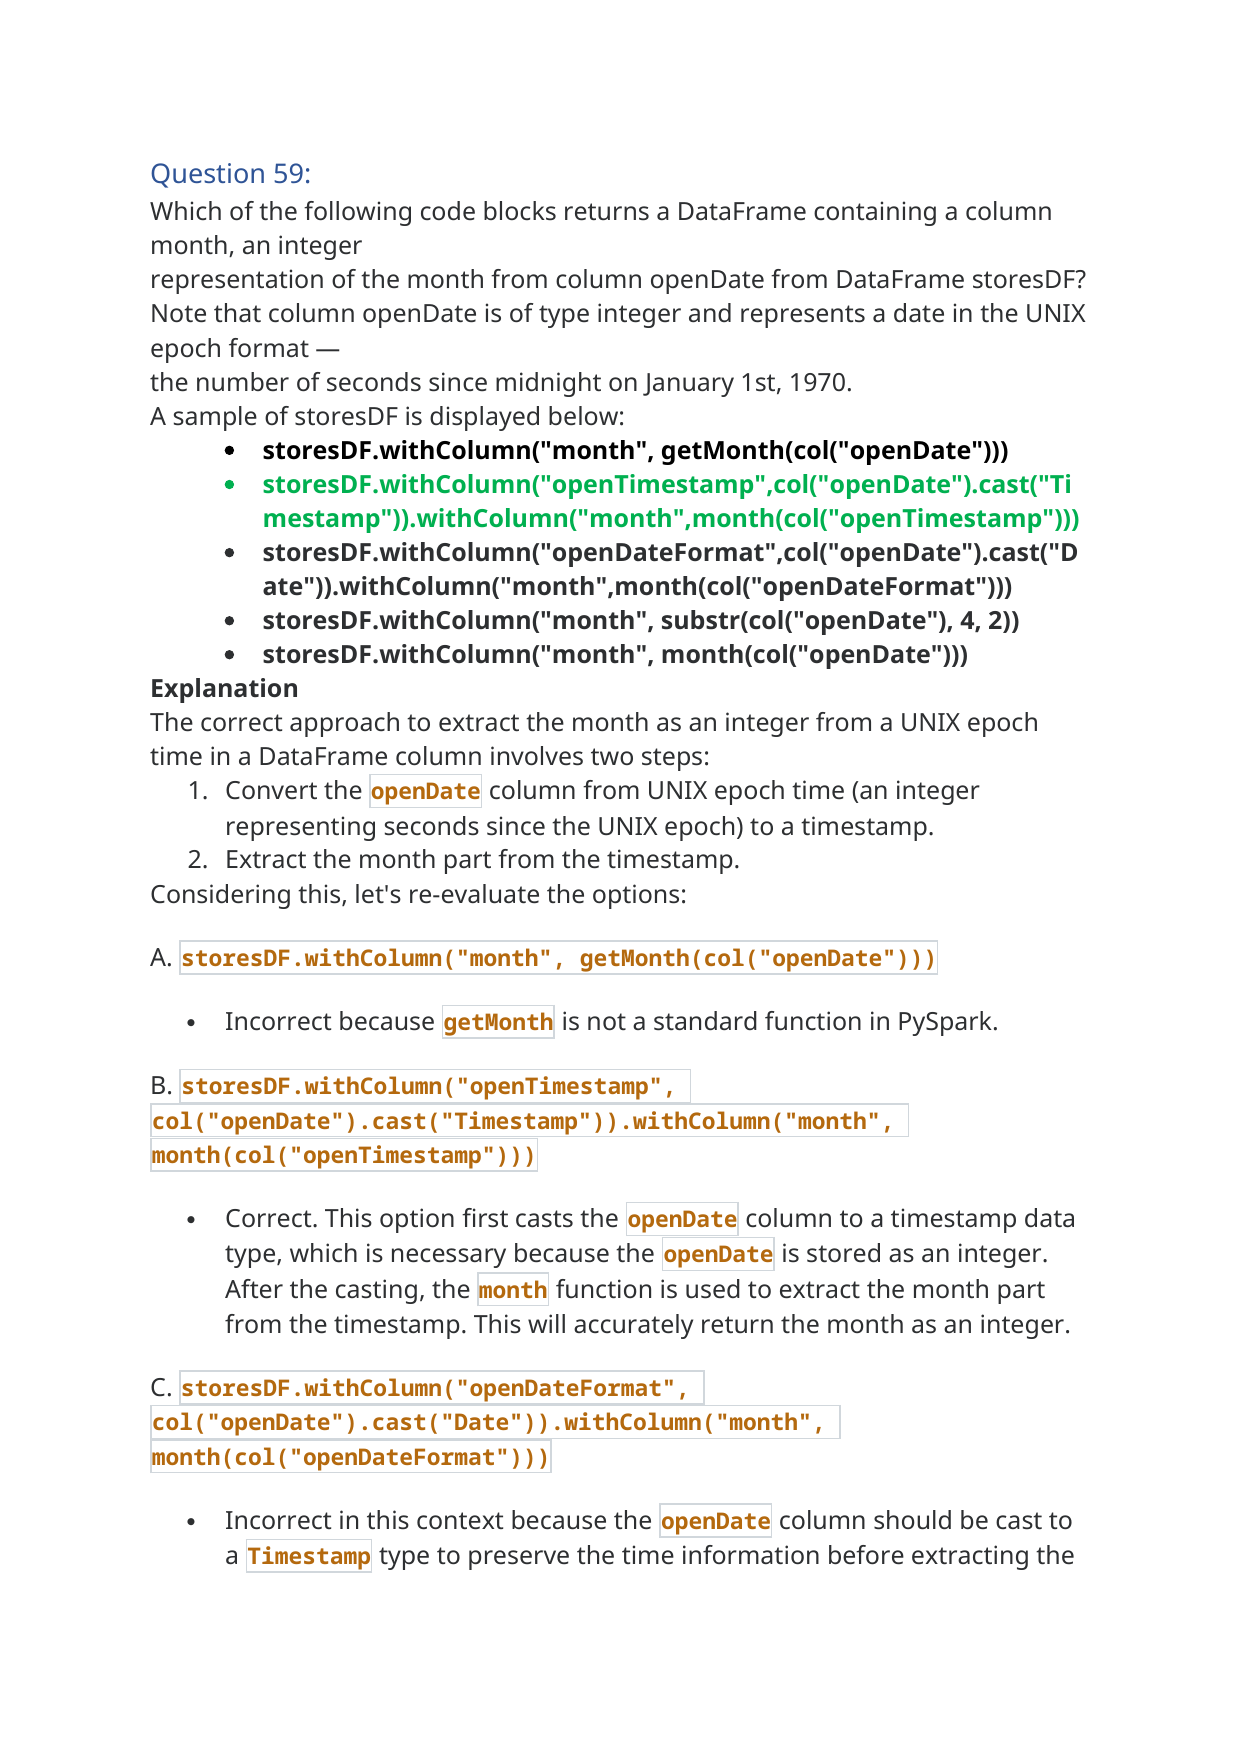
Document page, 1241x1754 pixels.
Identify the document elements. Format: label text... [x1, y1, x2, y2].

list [187, 1503, 1090, 1573]
text Which of the following code blocks returns a DataFrame containing a column month, an integer [150, 194, 1090, 262]
text the number of seconds since midnight on January 1st, 1970. [150, 364, 1090, 398]
text A sample of storesDF is displayed below: [150, 398, 1090, 432]
list Extract the month part from the timestamp. [187, 842, 1090, 876]
subtitle Question 59: [150, 154, 1090, 191]
list storesDF.withColumn("month", substr(col("openDate"), 4, 2)) [225, 603, 1090, 637]
list Correct. This option first casts the openDate column to a timestamp data type, which is necessary because the openDate is stored as an integer. After the casting, the month function is used to extract the month part from the timestamp. This will accurately return the month as an integer. [187, 1201, 1090, 1340]
text Considering this, let's re-evaluate the options: [150, 876, 1090, 910]
list storesDF.withColumn("month", getMonth(col("openDate"))) [225, 432, 1090, 466]
text representation of the month from column openDate from DataFrame storesDF? [150, 262, 1090, 296]
list Incorrect because getMonth is not a standard function in PySpark. [187, 1004, 554, 1039]
text A. storesDF.withColumn("month", getMonth(col("openDate"))) [150, 939, 1090, 974]
text The correct approach to extract the month as an integer from a UNIX epoch time in a DataFrame column involves two steps: [150, 705, 1090, 773]
text Note that column openDate is of type integer and represents a date in the UNIX epoch format — [150, 296, 1090, 364]
list Incorrect because getMonth is not a standard function in PySpark. [555, 1004, 1090, 1039]
list storesDF.withColumn("month", month(col("openDate"))) [225, 637, 1090, 671]
list storesDF.withColumn("openTimestamp",col("openDate").cast("Timestamp")).withColumn("month",month(col("openTimestamp"))) [225, 466, 1090, 534]
text Explanation [150, 671, 1090, 705]
list Convert the openDate column from UNIX epoch time (an integer representing seconds since the UNIX epoch) to a timestamp. [187, 773, 1090, 842]
text B. storesDF.withColumn("openTimestamp", col("openDate").cast("Timestamp")).withColumn("month", month(col("openTimestamp"))) [538, 1068, 1090, 1172]
list storesDF.withColumn("openDateFormat",col("openDate").cast("Date")).withColumn("month",month(col("openDateFormat"))) [225, 534, 1090, 603]
text C. storesDF.withColumn("openDateFormat", col("openDate").cast("Date")).withColumn("month", month(col("openDateFormat"))) [150, 1369, 1090, 1473]
text B. storesDF.withColumn("openTimestamp", col("openDate").cast("Timestamp")).withColumn("month", month(col("openTimestamp"))) [150, 1068, 690, 1103]
